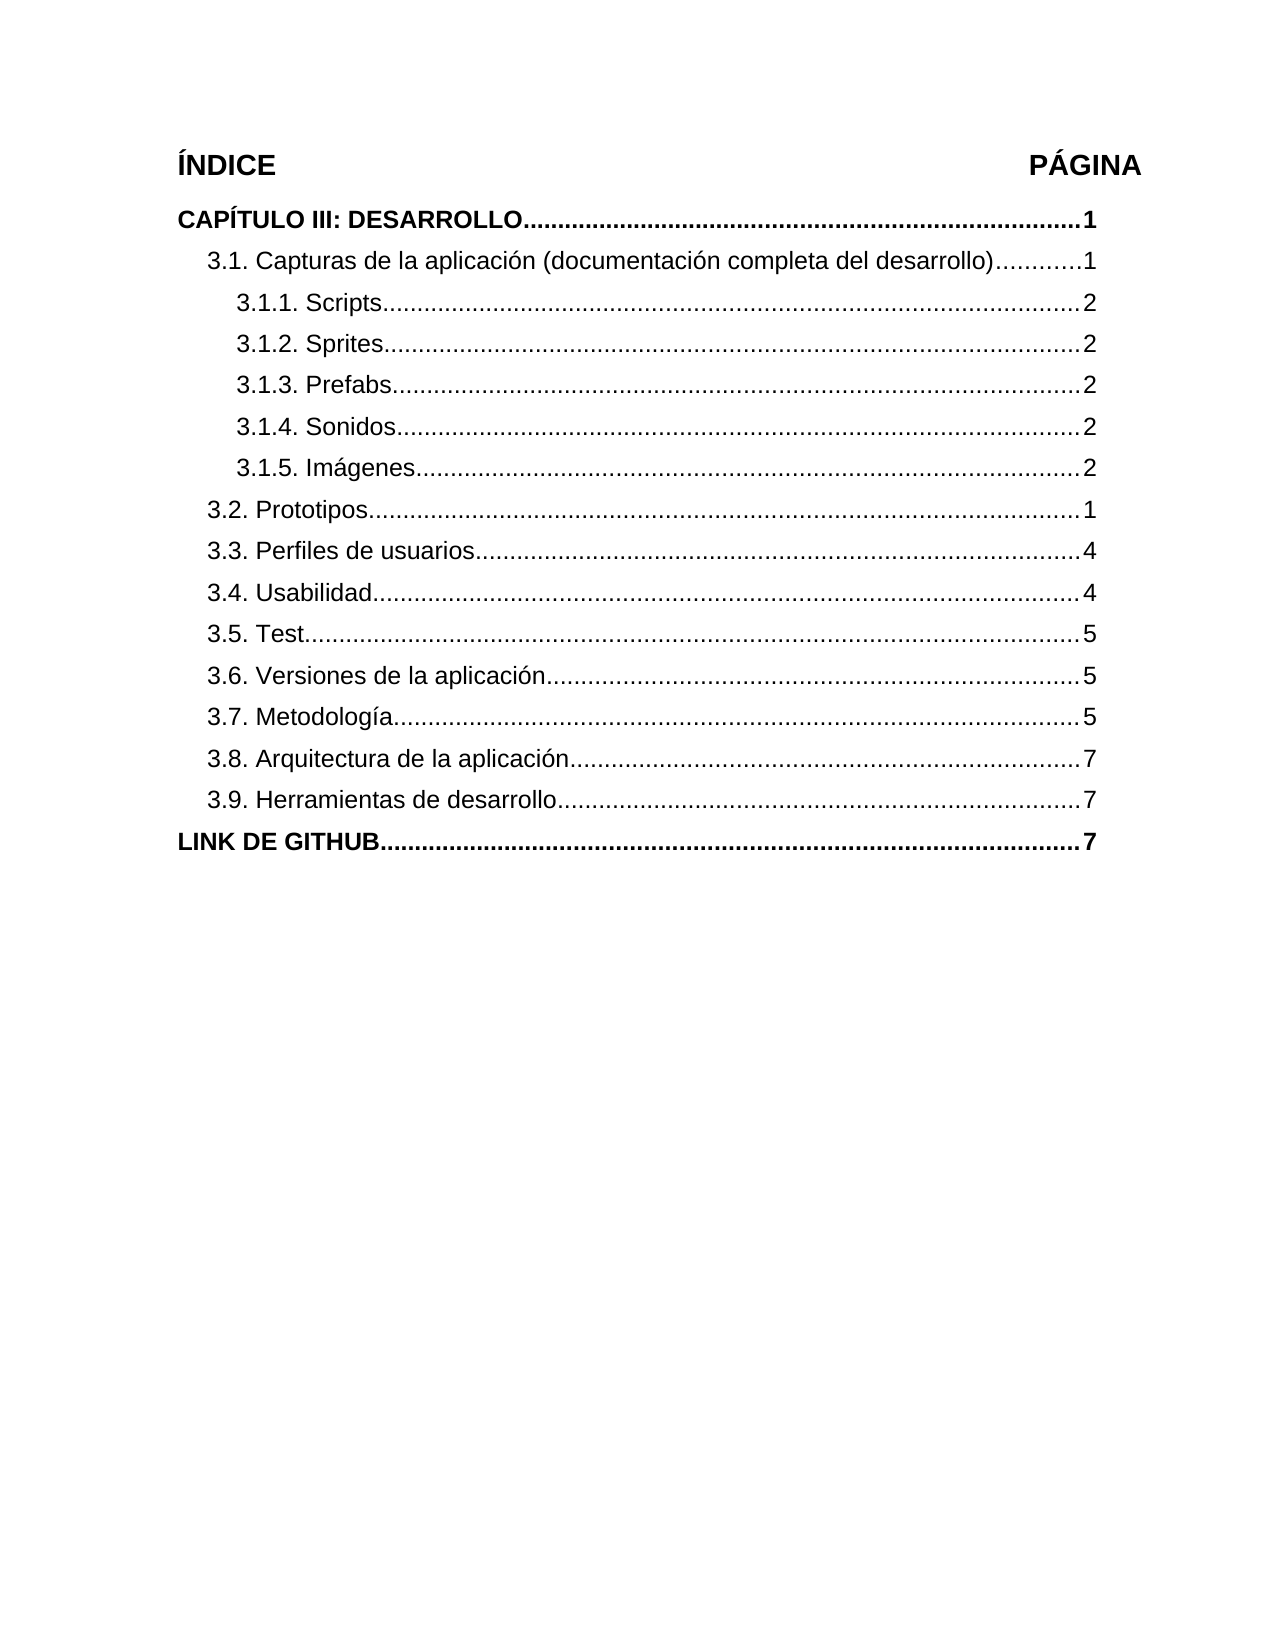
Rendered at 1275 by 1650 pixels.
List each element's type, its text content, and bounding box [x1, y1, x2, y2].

text 3.6. Versiones de la aplicación 5 [207, 661, 1098, 689]
text 3.2. Prototipos 1 [207, 495, 1098, 523]
text 3.1.4. Sonidos 2 [236, 412, 1098, 441]
text 3.1.3. Prefabs 2 [236, 370, 1098, 399]
text 3.9. Herramientas de desarrollo 7 [207, 785, 1098, 814]
text 3.1. Capturas de la aplicación (documentación completa del desarrollo) 1 [207, 246, 1098, 275]
text 3.3. Perfiles de usuarios 4 [207, 536, 1098, 565]
text 3.7. Metodología 5 [207, 702, 1098, 731]
text 3.5. Test 5 [207, 619, 1098, 648]
text CAPÍTULO III: DESARROLLO 1 [177, 204, 1098, 233]
text 3.8. Arquitectura de la aplicación 7 [207, 743, 1098, 772]
text 3.1.5. Imágenes 2 [236, 453, 1098, 482]
text 3.1.2. Sprites 2 [236, 329, 1098, 358]
text LINK DE GITHUB 7 [177, 826, 1098, 855]
text ÍNDICE PÁGINA [177, 148, 1167, 181]
text 3.1.1. Scripts 2 [236, 287, 1098, 316]
text 3.4. Usabilidad 4 [207, 578, 1098, 606]
